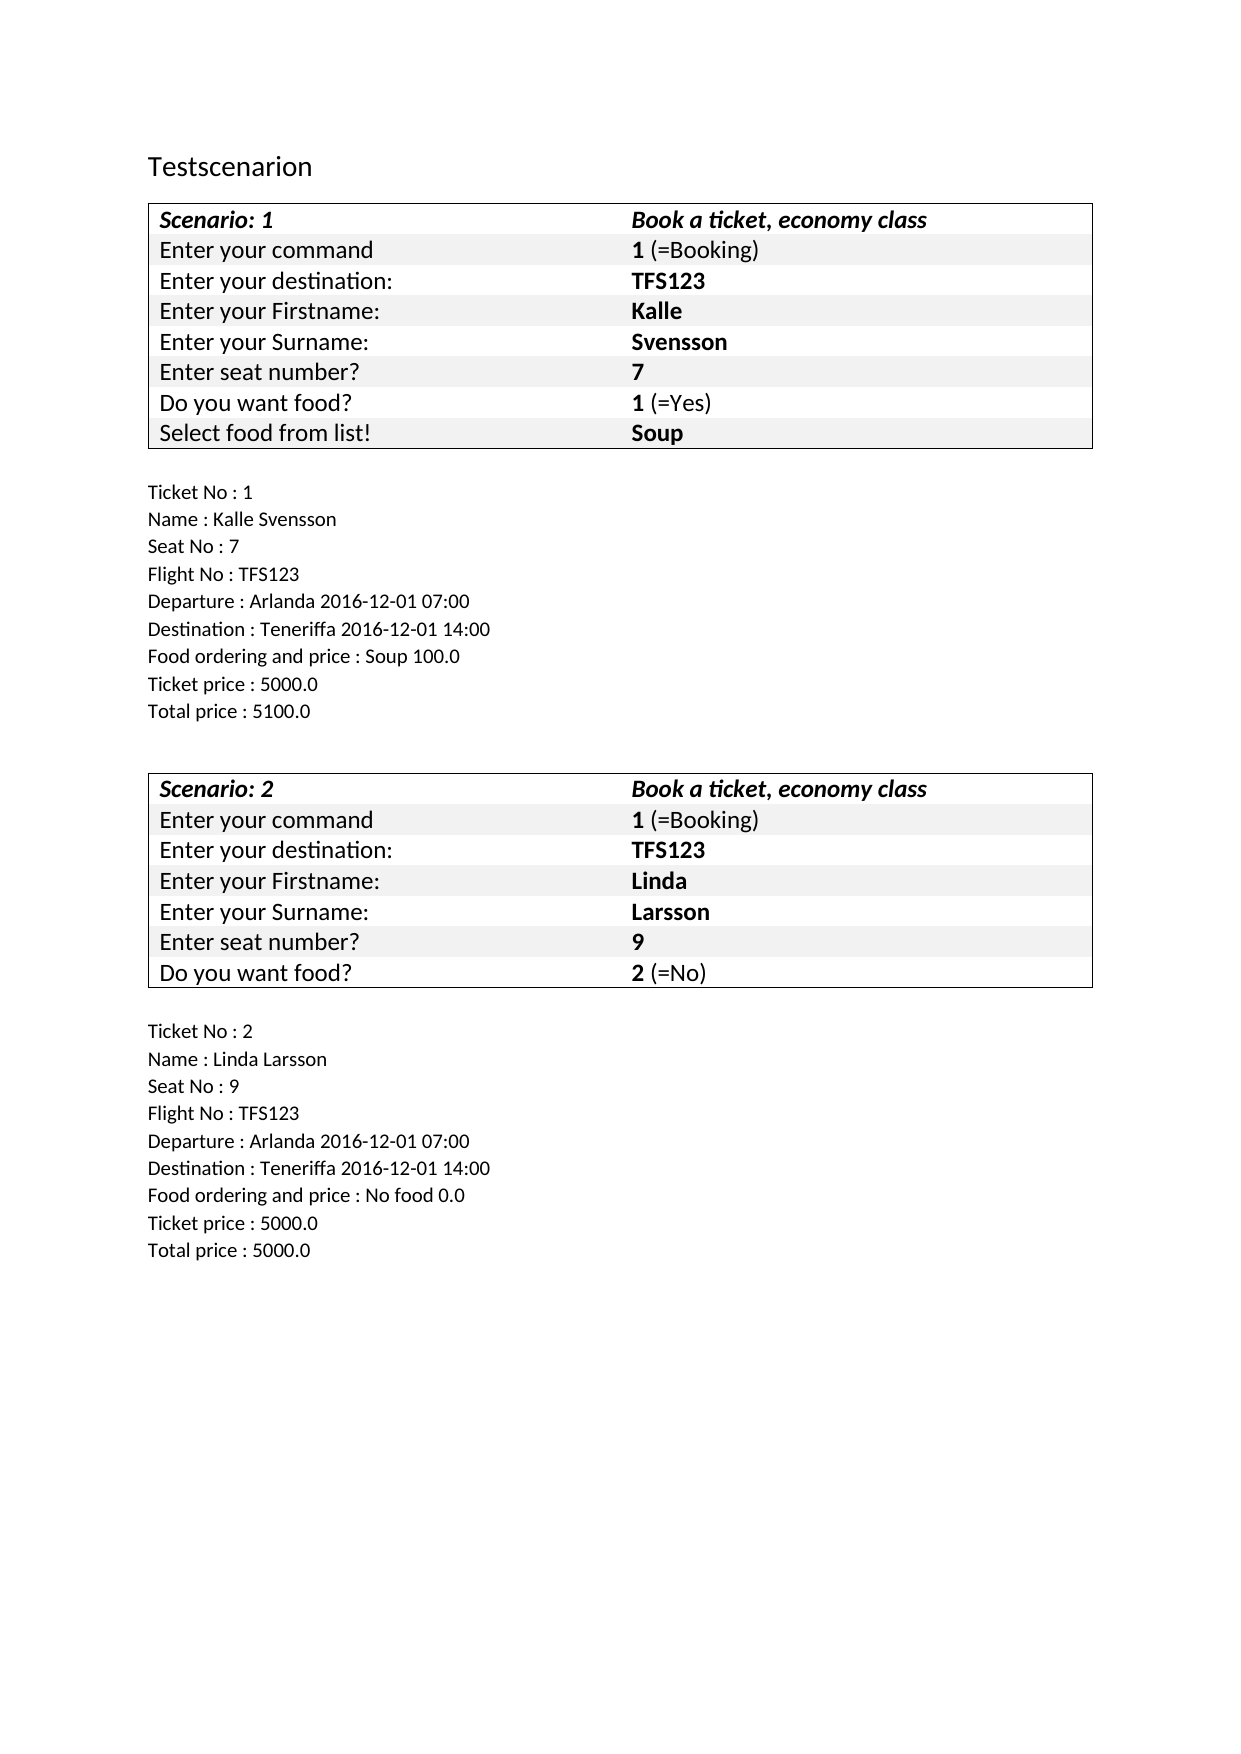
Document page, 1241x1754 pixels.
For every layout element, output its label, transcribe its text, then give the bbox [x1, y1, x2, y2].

table_cell Enter seat number? [149, 356, 620, 387]
table_cell 1 (=Yes) [620, 387, 1092, 417]
text Ticket No : 1 Name : Kalle Svensson Seat No : 7 Flight No : TFS123 Departure : Arlanda 2016-12-01 07:00 Destination : Teneriffa 2016-12-01 14:00 Food ordering and price : Soup 100.0 Ticket price : 5000.0 Total price : 5100.0 [148, 449, 1093, 754]
table_cell Enter your Firstname: [149, 865, 620, 896]
table_cell Linda [620, 865, 1092, 896]
table_cell 1 (=Booking) [620, 234, 1092, 265]
table_header Book a ticket, economy class [620, 774, 1092, 804]
table_header Book a ticket, economy class [620, 204, 1092, 234]
table_cell Enter your command [149, 234, 620, 265]
table_cell Do you want food? [149, 957, 620, 987]
table_cell Enter your Surname: [149, 326, 620, 356]
table_header Scenario: 2 [149, 774, 620, 804]
table_cell Svensson [620, 326, 1092, 356]
text Testscenarion [148, 148, 1093, 183]
table_cell Do you want food? [149, 387, 620, 417]
table_cell 1 (=Booking) [620, 804, 1092, 835]
table_cell Soup [620, 418, 1092, 448]
table_cell Larsson [620, 896, 1092, 926]
table_cell Enter your Surname: [149, 896, 620, 926]
table_cell Select food from list! [149, 418, 620, 448]
table_cell Kalle [620, 295, 1092, 326]
table_cell Enter your destination: [149, 265, 620, 295]
table_cell Enter seat number? [149, 926, 620, 957]
table_cell Enter your command [149, 804, 620, 835]
table_cell TFS123 [620, 835, 1092, 865]
table_header Scenario: 1 [149, 204, 620, 234]
text Ticket No : 2 Name : Linda Larsson Seat No : 9 Flight No : TFS123 Departure : Arlanda 2016-12-01 07:00 Destination : Teneriffa 2016-12-01 14:00 Food ordering and price : No food 0.0 Ticket price : 5000.0 Total price : 5000.0 [148, 988, 1093, 1293]
table_cell TFS123 [620, 265, 1092, 295]
table_cell 2 (=No) [620, 957, 1092, 987]
table_cell 7 [620, 356, 1092, 387]
table_cell Enter your Firstname: [149, 295, 620, 326]
table_cell Enter your destination: [149, 835, 620, 865]
table_cell 9 [620, 926, 1092, 957]
